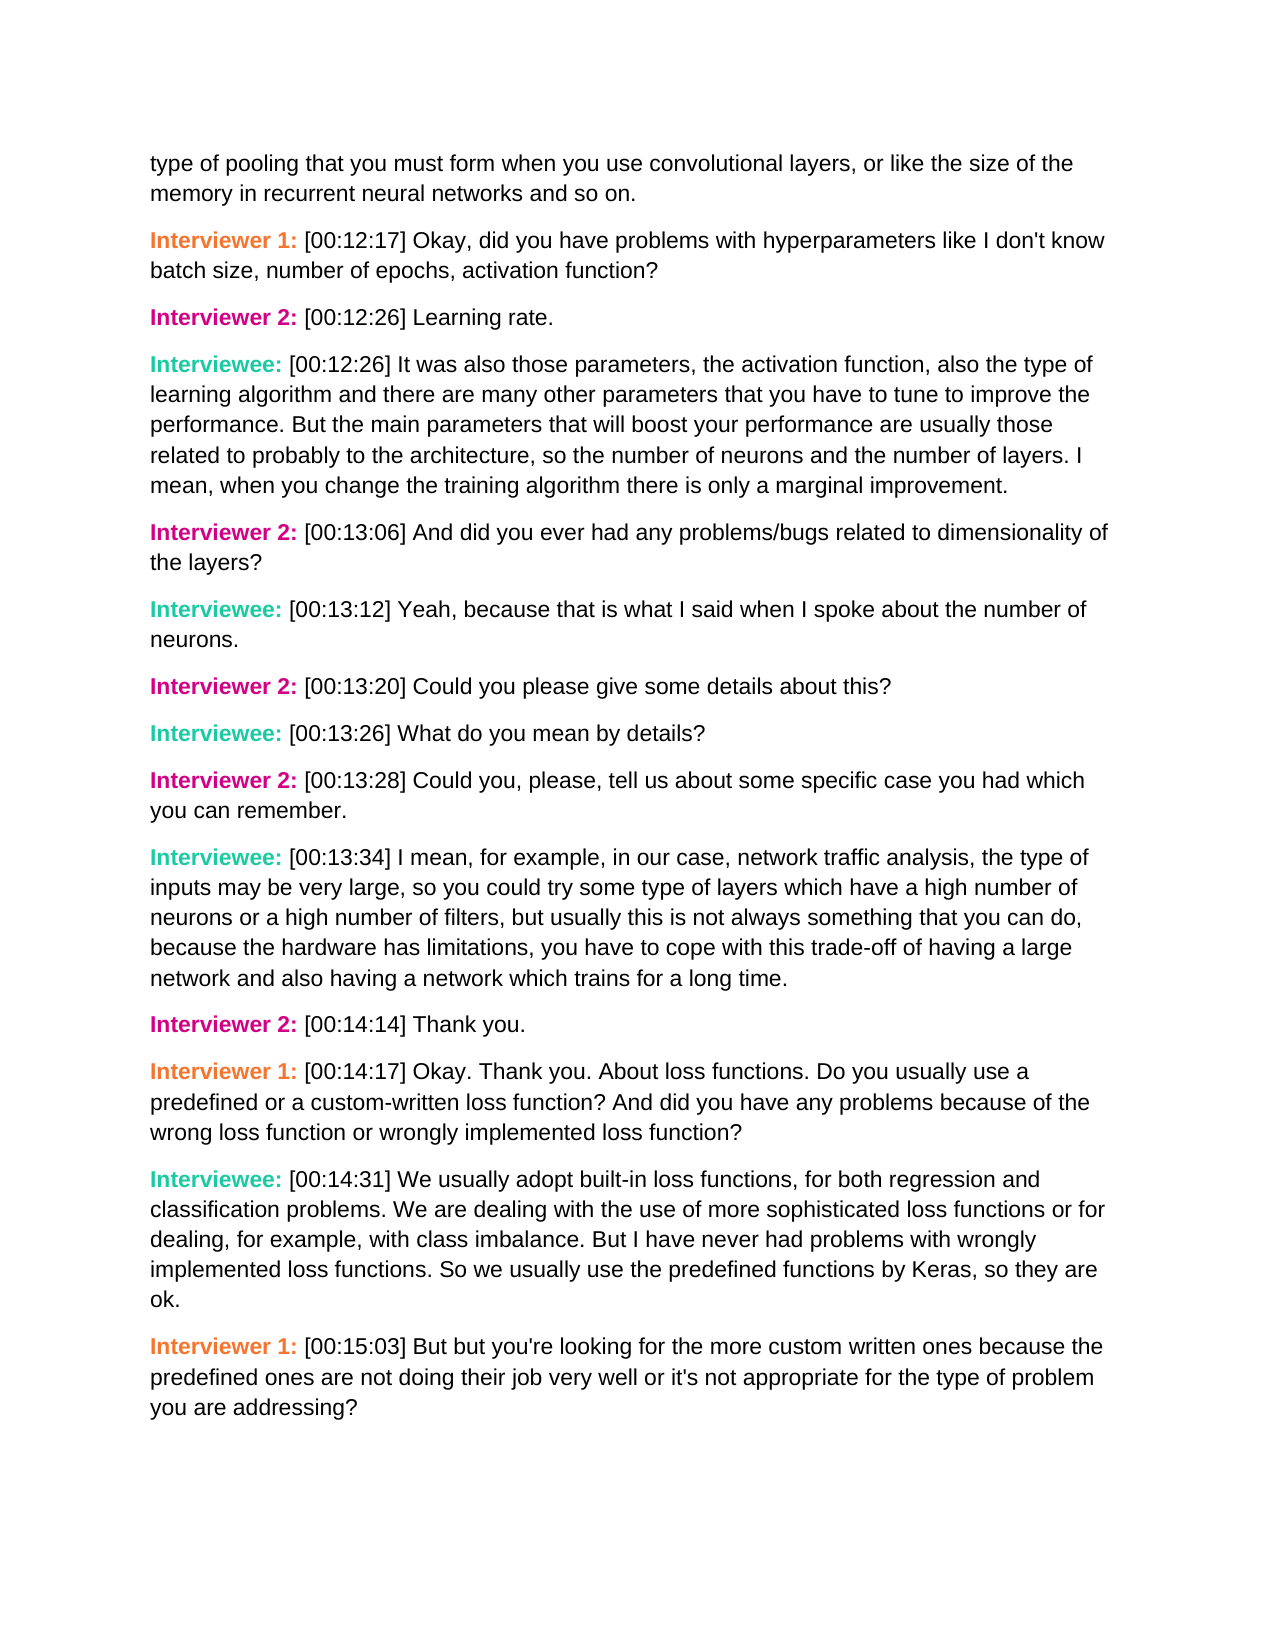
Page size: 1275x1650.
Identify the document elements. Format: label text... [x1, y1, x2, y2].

text Interviewer 2: [00:13:20] Could you please give some details about this? [150, 673, 1125, 699]
text Interviewer 2: [00:13:28] Could you, please, tell us about some specific case you had which you can remember. [150, 767, 1125, 823]
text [150, 150, 1125, 207]
text Interviewer 1: [00:12:17] Okay, did you have problems with hyperparameters like I don't know batch size, number of epochs, activation function? [150, 227, 1125, 284]
text Interviewer 2: [00:13:06] And did you ever had any problems/bugs related to dimensionality of the layers? [150, 519, 1125, 575]
text Interviewee: [00:14:31] We usually adopt built-in loss functions, for both regression and classification problems. We are dealing with the use of more sophisticated loss functions or for dealing, for example, with class imbalance. But I have never had problems with wrongly implemented loss functions. So we usually use the predefined functions by Keras, so they are ok. [150, 1166, 1125, 1313]
text Interviewee: [00:12:26] It was also those parameters, the activation function, also the type of learning algorithm and there are many other parameters that you have to tune to improve the performance. But the main parameters that will boost your performance are usually those related to probably to the architecture, so the number of neurons and the number of layers. I mean, when you change the training algorithm there is only a marginal improvement. [150, 351, 1125, 498]
text Interviewer 1: [00:14:17] Okay. Thank you. About loss functions. Do you usually use a predefined or a custom-written loss function? And did you have any problems because of the wrong loss function or wrongly implemented loss function? [150, 1058, 1125, 1145]
text Interviewee: [00:13:34] I mean, for example, in our case, network traffic analysis, the type of inputs may be very large, so you could try some type of layers which have a high number of neurons or a high number of filters, but usually this is not always something that you can do, because the hardware has limitations, you have to cope with this trade-off of having a large network and also having a network which trains for a long time. [150, 844, 1125, 991]
text Interviewer 2: [00:12:26] Learning rate. [150, 304, 1125, 331]
text Interviewee: [00:13:12] Yeah, because that is what I said when I spoke about the number of neurons. [150, 596, 1125, 652]
text Interviewer 1: [00:15:03] But but you're looking for the more custom written ones because the predefined ones are not doing their job very well or it's not appropriate for the type of problem you are addressing? [150, 1333, 1125, 1420]
text Interviewer 2: [00:14:14] Thank you. [150, 1011, 1125, 1038]
text Interviewee: [00:13:26] What do you mean by details? [150, 720, 1125, 746]
